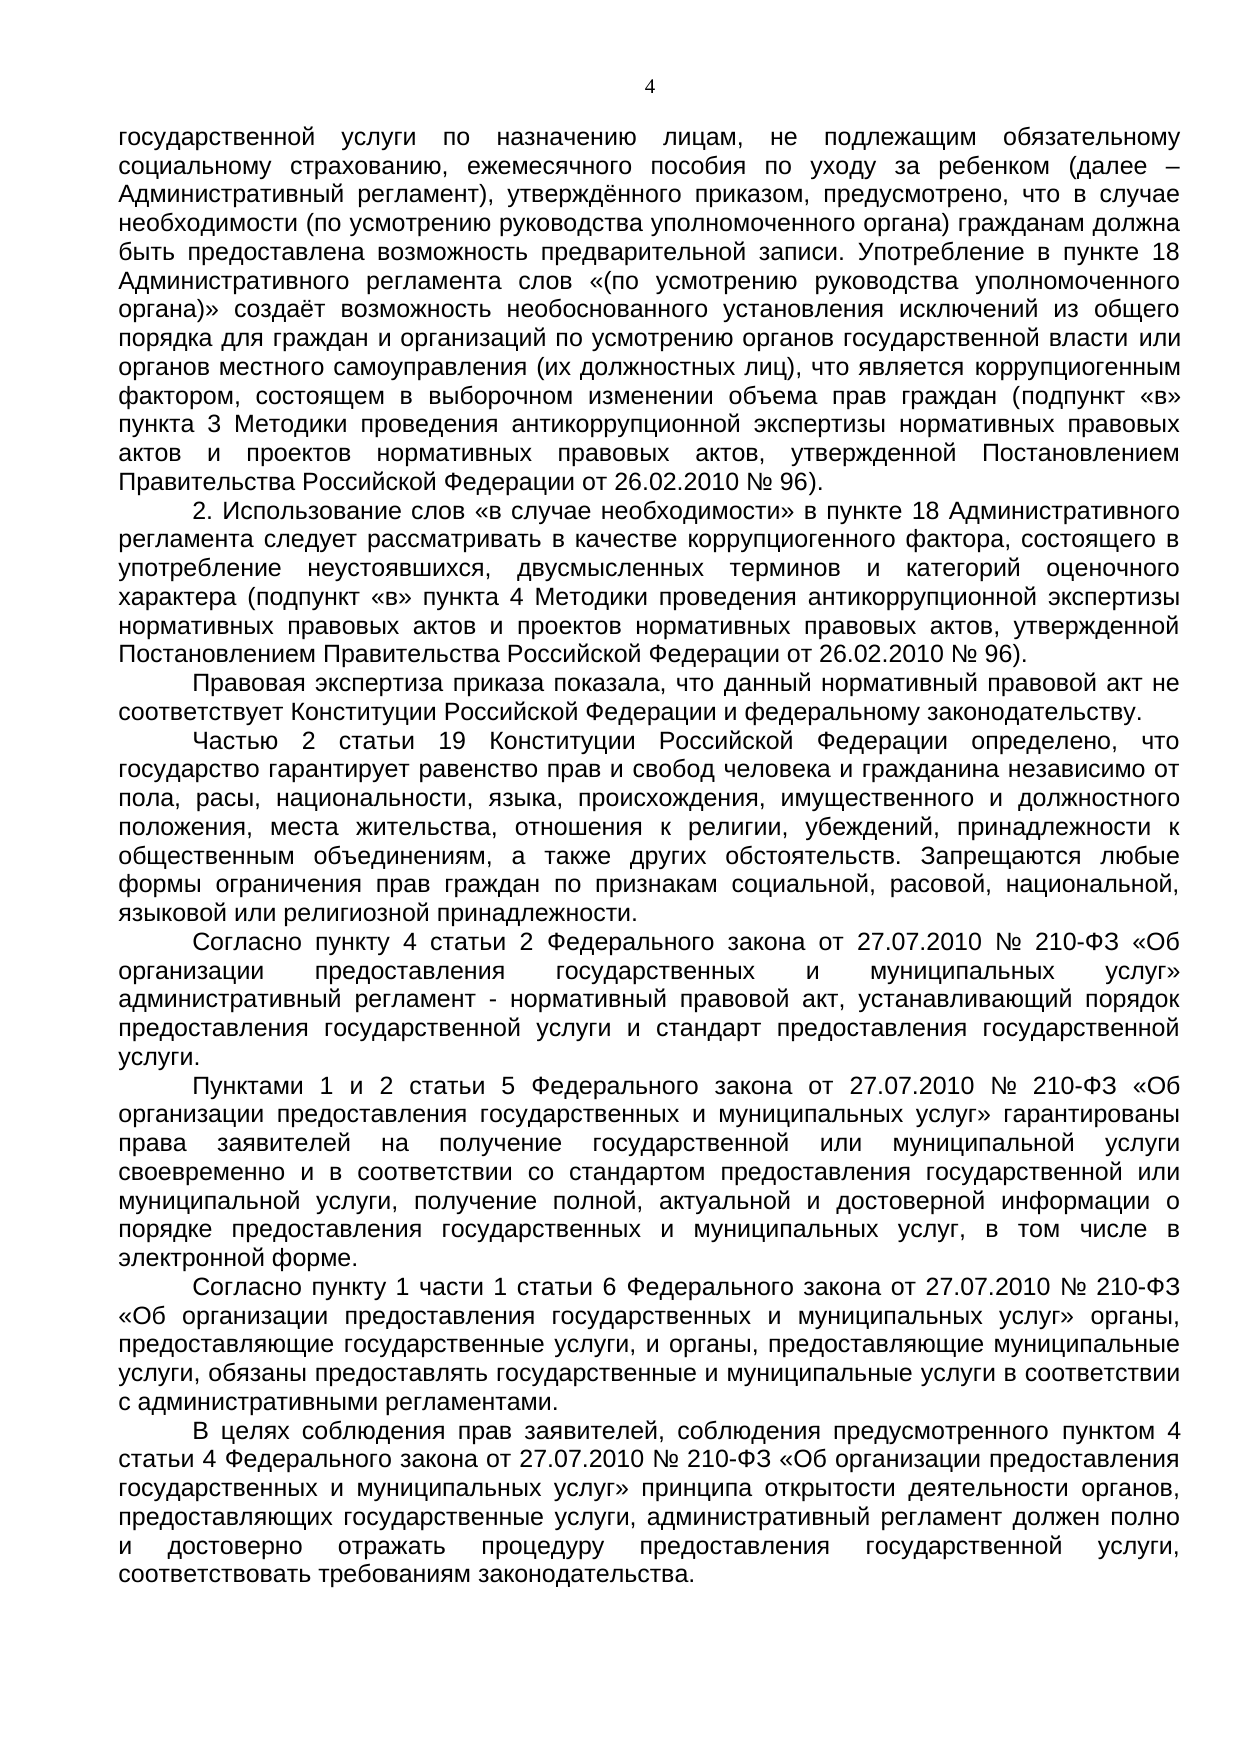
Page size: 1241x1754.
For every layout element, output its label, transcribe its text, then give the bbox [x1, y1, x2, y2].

text Пунктами 1 и 2 статьи 5 Федерального закона от 27.07.2010 № 210-ФЗ «Об организации предоставления государственных и муниципальных услуг» гарантированы права заявителей на получение государственной или муниципальной услуги своевременно и в соответствии со стандартом предоставления государственной или муниципальной услуги, получение полной, актуальной и достоверной информации о порядке предоставления государственных и муниципальных услуг, в том числе в электронной форме. [118, 1071, 1181, 1272]
text Согласно пункту 4 статьи 2 Федерального закона от 27.07.2010 № 210-ФЗ «Об организации предоставления государственных и муниципальных услуг» административный регламент - нормативный правовой акт, устанавливающий порядок предоставления государственной услуги и стандарт предоставления государственной услуги. [118, 927, 1181, 1071]
text 2. Использование слов «в случае необходимости» в пункте 18 Административного регламента следует рассматривать в качестве коррупциогенного фактора, состоящего в употребление неустоявшихся, двусмысленных терминов и категорий оценочного характера (подпункт «в» пункта 4 Методики проведения антикоррупционной экспертизы нормативных правовых актов и проектов нормативных правовых актов, утвержденной Постановлением Правительства Российской Федерации от 26.02.2010 № 96). [118, 496, 1181, 668]
text Согласно пункту 1 части 1 статьи 6 Федерального закона от 27.07.2010 № 210-ФЗ «Об организации предоставления государственных и муниципальных услуг» органы, предоставляющие государственные услуги, и органы, предоставляющие муниципальные услуги, обязаны предоставлять государственные и муниципальные услуги в соответствии с административными регламентами. [118, 1272, 1181, 1416]
text В целях соблюдения прав заявителей, соблюдения предусмотренного пунктом 4 статьи 4 Федерального закона от 27.07.2010 № 210-ФЗ «Об организации предоставления государственных и муниципальных услуг» принципа открытости деятельности органов, предоставляющих государственные услуги, административный регламент должен полно и достоверно отражать процедуру предоставления государственной услуги, соответствовать требованиям законодательства. [118, 1416, 1181, 1588]
text Правовая экспертиза приказа показала, что данный нормативный правовой акт не соответствует Конституции Российской Федерации и федеральному законодательству. [118, 668, 1181, 726]
text Частью 2 статьи 19 Конституции Российской Федерации определено, что государство гарантирует равенство прав и свобод человека и гражданина независимо от пола, расы, национальности, языка, происхождения, имущественного и должностного положения, места жительства, отношения к религии, убеждений, принадлежности к общественным объединениям, а также других обстоятельств. Запрещаются любые формы ограничения прав граждан по признакам социальной, расовой, национальной, языковой или религиозной принадлежности. [118, 726, 1181, 927]
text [118, 122, 1181, 496]
